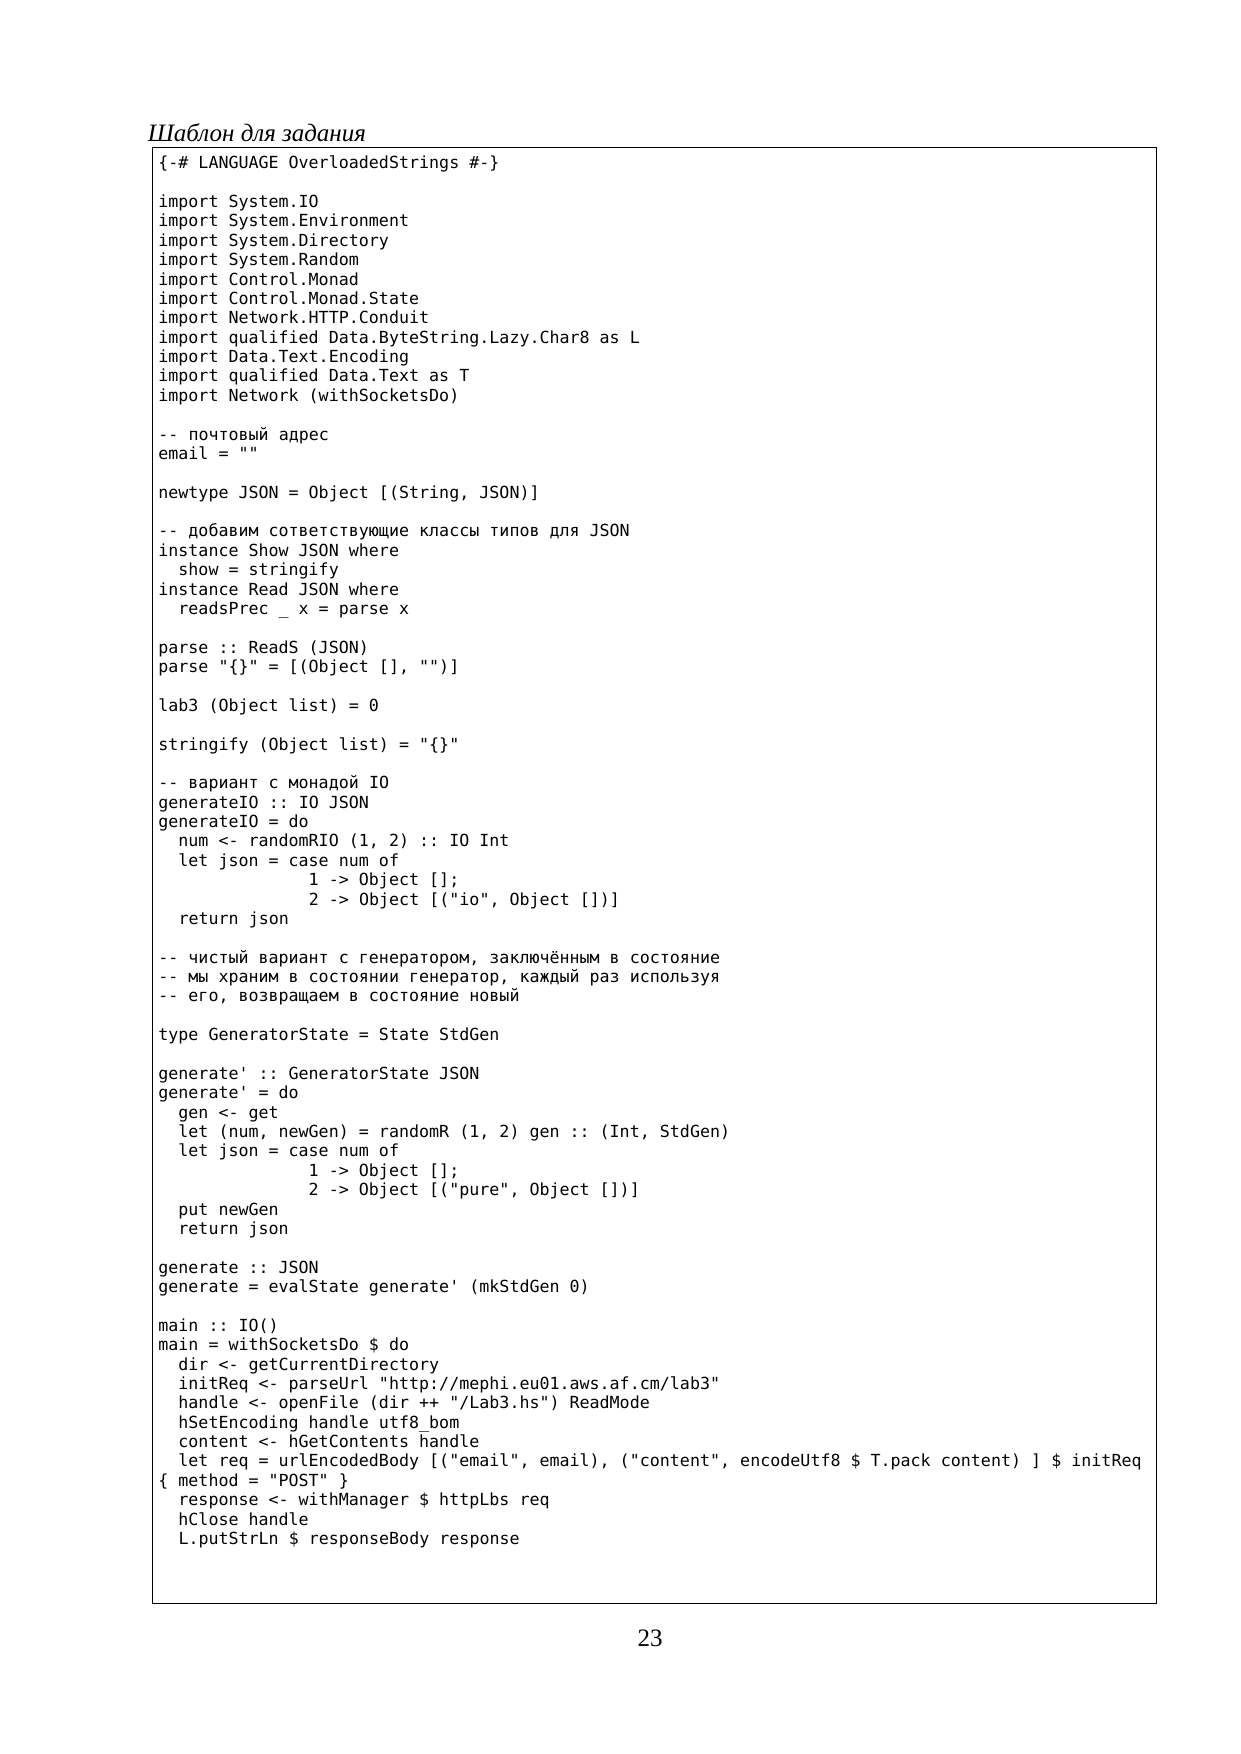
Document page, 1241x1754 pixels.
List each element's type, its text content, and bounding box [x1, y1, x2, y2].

subtitle Шаблон для задания [148, 118, 1152, 147]
table_header {-# LANGUAGE OverloadedStrings #-} import System.IO import System.Environment import System.Directory import System.Random import Control.Monad import Control.Monad.State import Network.HTTP.Conduit import qualified Data.ByteString.Lazy.Char8 as L import Data.Text.Encoding import qualified Data.Text as T import Network (withSocketsDo) -- почтовый адрес email = "" newtype JSON = Object [(String, JSON)] -- добавим сответствующие классы типов для JSON instance Show JSON where show = stringify instance Read JSON where readsPrec _ x = parse x parse :: ReadS (JSON) parse "{}" = [(Object [], "")] lab3 (Object list) = 0 stringify (Object list) = "{}" -- вариант с монадой IO generateIO :: IO JSON generateIO = do num <- randomRIO (1, 2) :: IO Int let json = case num of 1 -> Object []; 2 -> Object [("io", Object [])] return json -- чистый вариант с генератором, заключённым в состояние -- мы храним в состоянии генератор, каждый раз используя -- его, возвращаем в состояние новый type GeneratorState = State StdGen generate' :: GeneratorState JSON generate' = do gen <- get let (num, newGen) = randomR (1, 2) gen :: (Int, StdGen) let json = case num of 1 -> Object []; 2 -> Object [("pure", Object [])] put newGen return json generate :: JSON generate = evalState generate' (mkStdGen 0) main :: IO() main = withSocketsDo $ do dir <- getCurrentDirectory initReq <- parseUrl "http://mephi.eu01.aws.af.cm/lab3" handle <- openFile (dir ++ "/Lab3.hs") ReadMode hSetEncoding handle utf8_bom content <- hGetContents handle let req = urlEncodedBody [("email", email), ("content", encodeUtf8 $ T.pack content) ] $ initReq { method = "POST" } response <- withManager $ httpLbs req hClose handle L.putStrLn $ responseBody response [153, 148, 1156, 1603]
